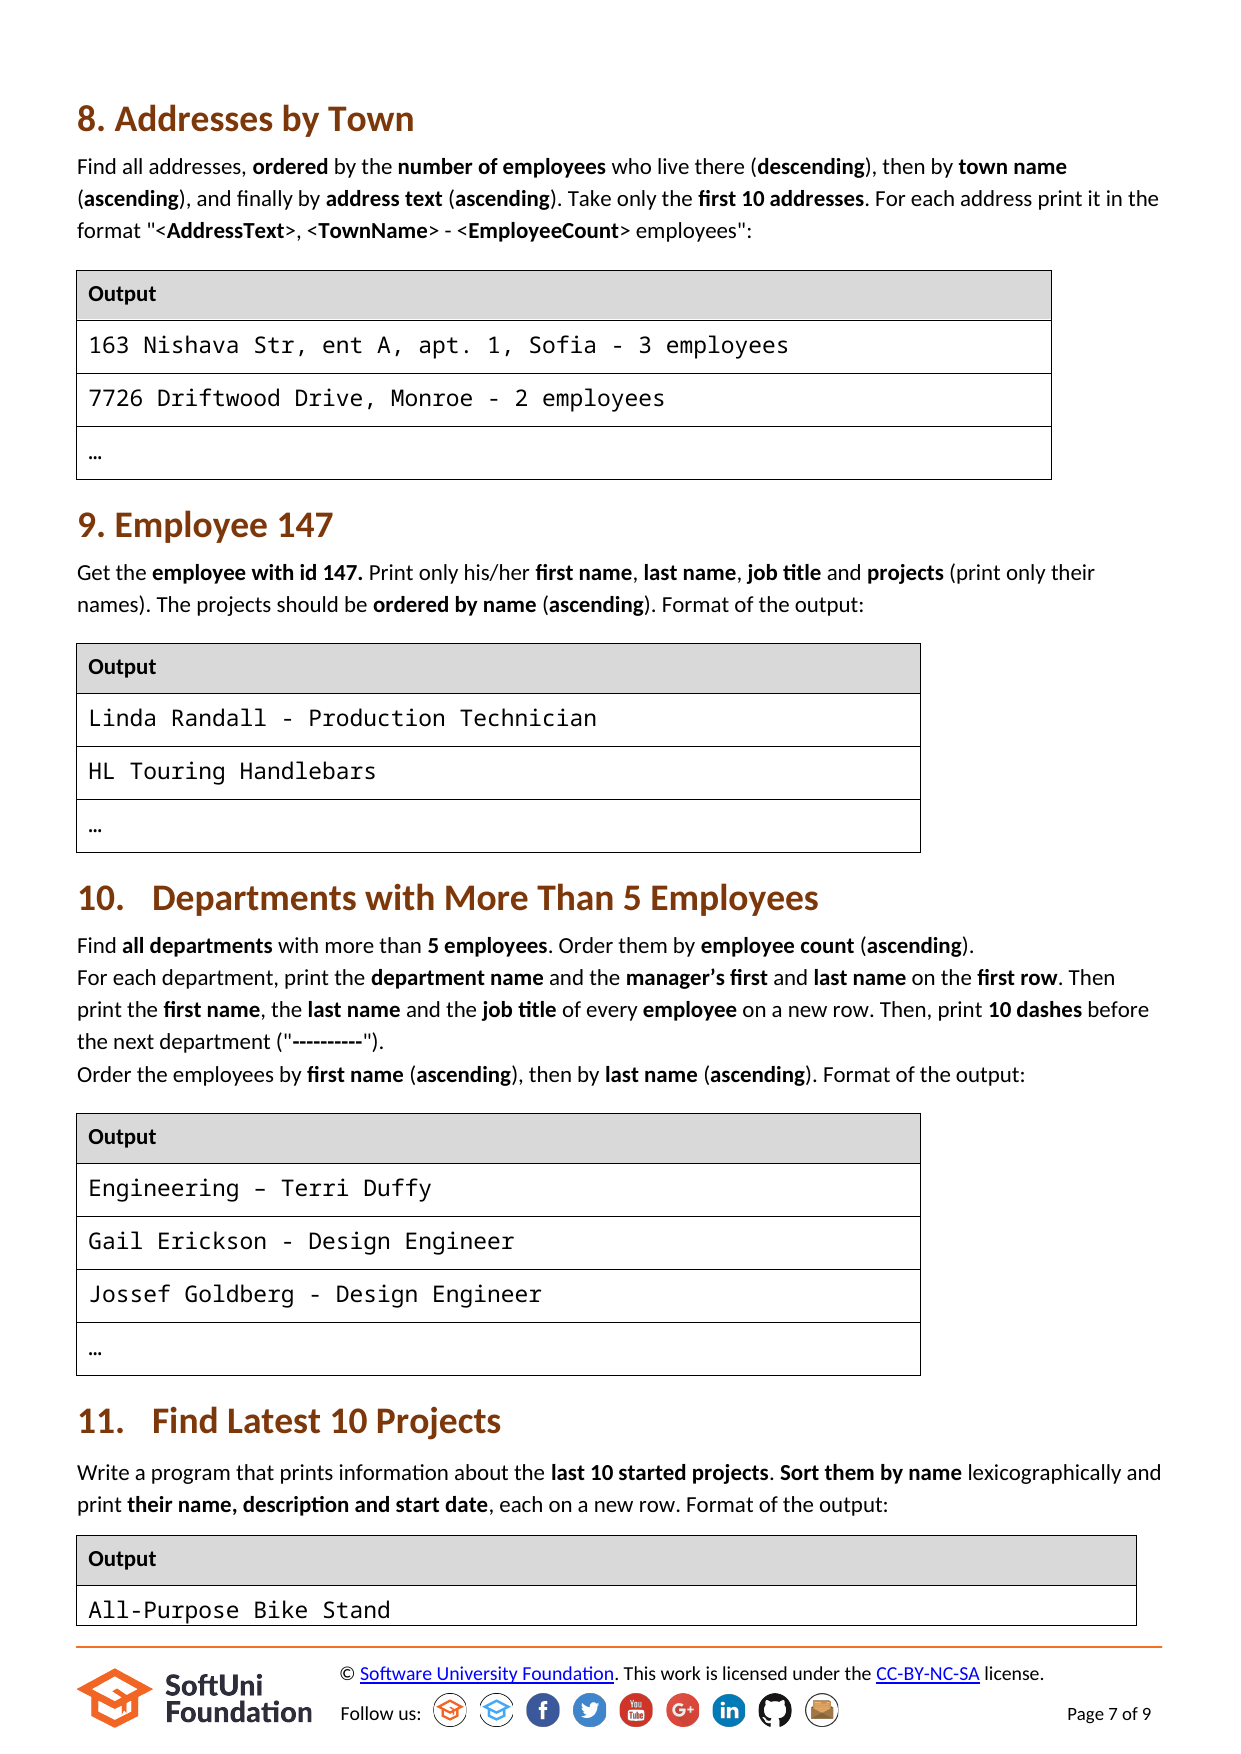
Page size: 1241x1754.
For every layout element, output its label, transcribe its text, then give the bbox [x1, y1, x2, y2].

picture [736, 1717, 746, 1727]
picture [480, 1693, 513, 1727]
table_cell Jossef Goldberg - Design Engineer [77, 1270, 920, 1322]
table_cell Gail Erickson - Design Engineer [77, 1217, 920, 1269]
table_cell … [77, 427, 1051, 479]
table_cell Linda Randall - Production Technician [77, 694, 920, 746]
picture [619, 1693, 653, 1727]
subtitle Find Latest 10 Projects [77, 1397, 1163, 1443]
text Find all departments with more than 5 employees. Order them by employee count (ascending). For each department, print the department name and the manager’s first and last name on the first row. Then print the first name, the last name and the job title of every employee on a new row. Then, print 10 dashes before the next department ("----------"). Order the employees by first name (ascending), then by last name (ascending). Format of the output: [77, 931, 1163, 1088]
subtitle Addresses by Town [77, 95, 1163, 141]
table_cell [77, 1586, 1136, 1625]
subtitle Departments with More Than 5 Employees [77, 874, 1163, 920]
table_cell Engineering – Terri Duffy [77, 1164, 920, 1216]
picture [526, 1693, 560, 1727]
picture [712, 1717, 722, 1727]
picture [666, 1693, 700, 1727]
subtitle Employee 147 [77, 501, 1163, 547]
table_cell 7726 Driftwood Drive, Monroe - 2 employees [77, 374, 1051, 426]
text Get the employee with id 147. Print only his/her first name, last name, job title and projects (print only their names). The projects should be ordered by name (ascending). Format of the output: [77, 558, 1163, 618]
table_cell … [77, 1323, 920, 1375]
picture [805, 1693, 839, 1727]
table_header Output [77, 1114, 920, 1163]
picture [76, 1668, 312, 1728]
picture [433, 1693, 467, 1727]
picture [712, 1694, 722, 1704]
picture [727, 1708, 738, 1718]
picture [758, 1693, 792, 1727]
table_header Output [77, 1536, 1136, 1585]
picture [573, 1693, 607, 1727]
text Write a program that prints information about the last 10 started projects. Sort them by name lexicographically and print their name, description and start date, each on a new row. Format of the output: [77, 1458, 1163, 1518]
table_cell … [77, 800, 920, 852]
text Find all addresses, ordered by the number of employees who live there (descending), then by town name (ascending), and finally by address text (ascending). Take only the first 10 addresses. For each address print it in the format "<AddressText>, <TownName> - <EmployeeCount> employees": [77, 152, 1163, 245]
table_header Output [77, 271, 1051, 319]
table_header Output [77, 644, 920, 693]
table_cell HL Touring Handlebars [77, 747, 920, 799]
picture [736, 1694, 746, 1704]
table_cell 163 Nishava Str, ent A, apt. 1, Sofia - 3 employees [77, 321, 1051, 373]
